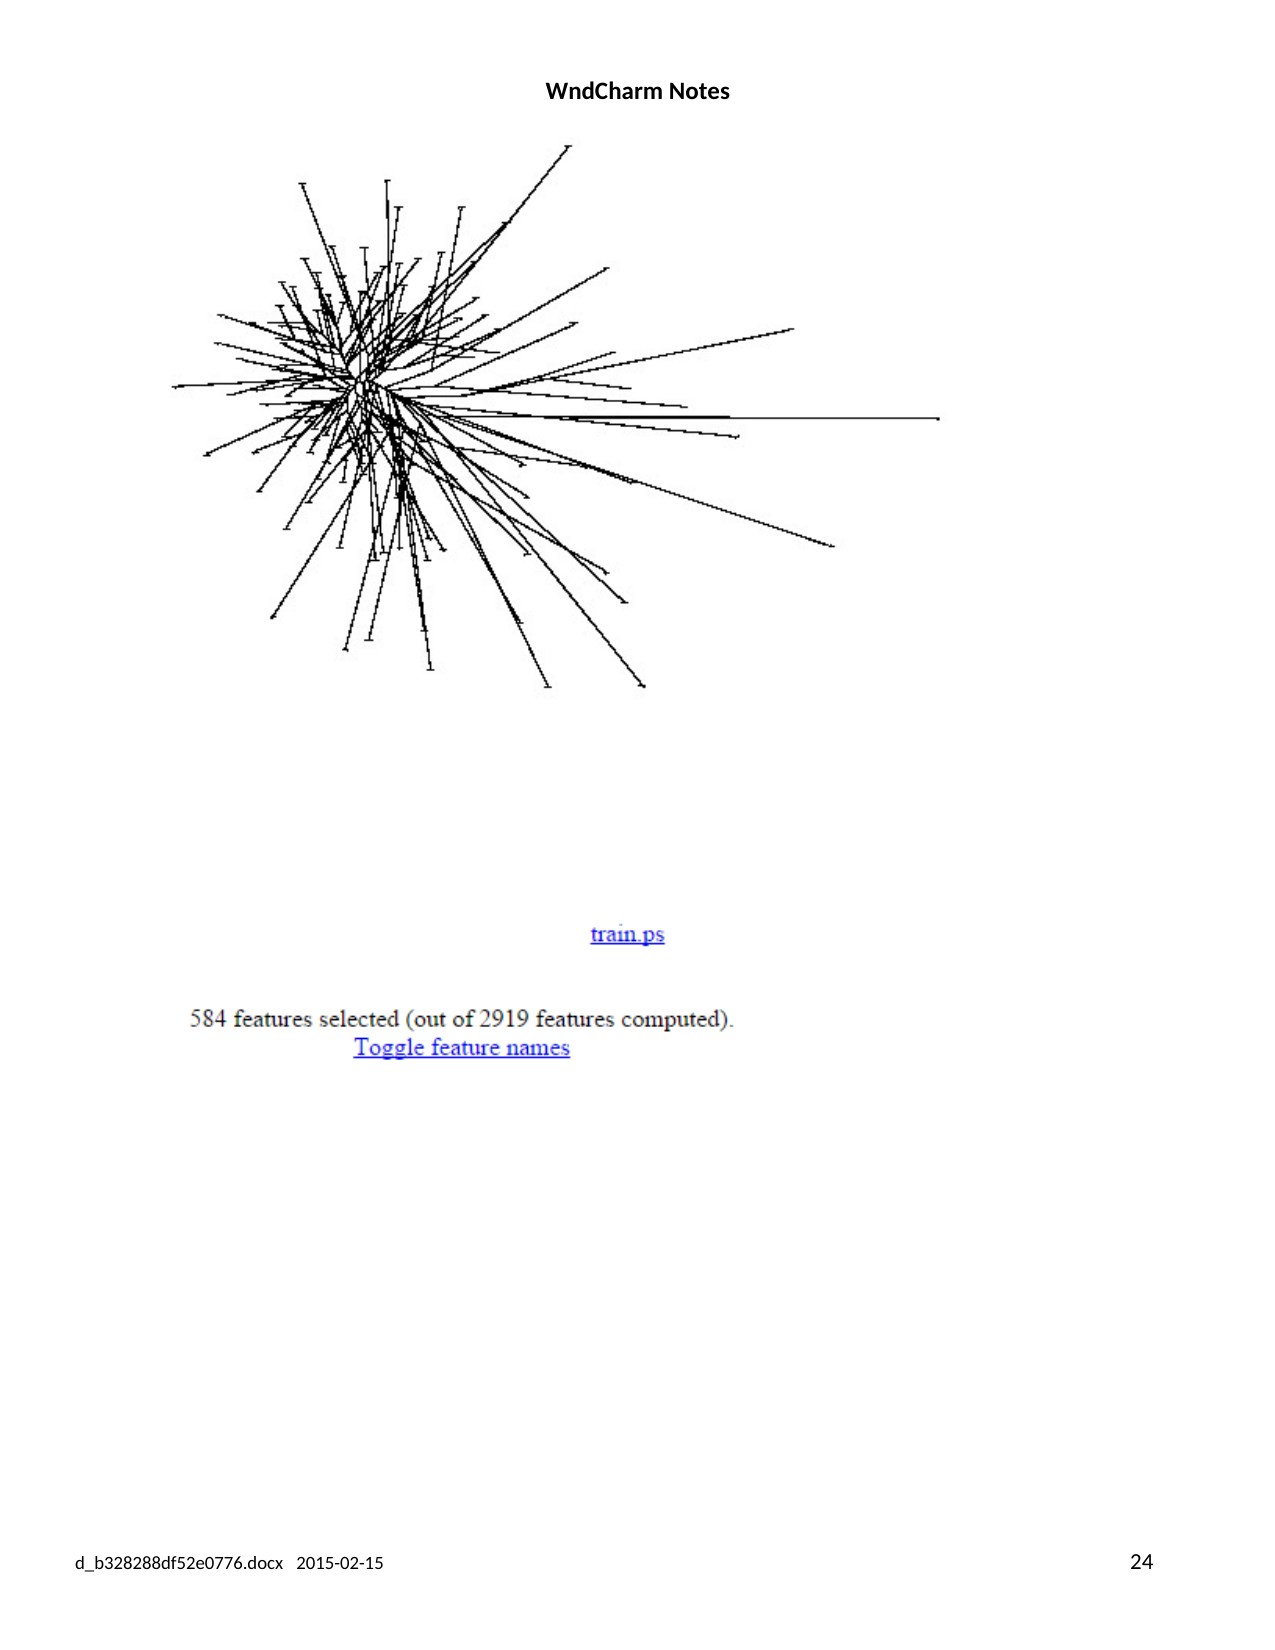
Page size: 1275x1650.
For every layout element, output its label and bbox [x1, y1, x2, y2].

picture [75, 994, 807, 1093]
picture [75, 133, 989, 976]
